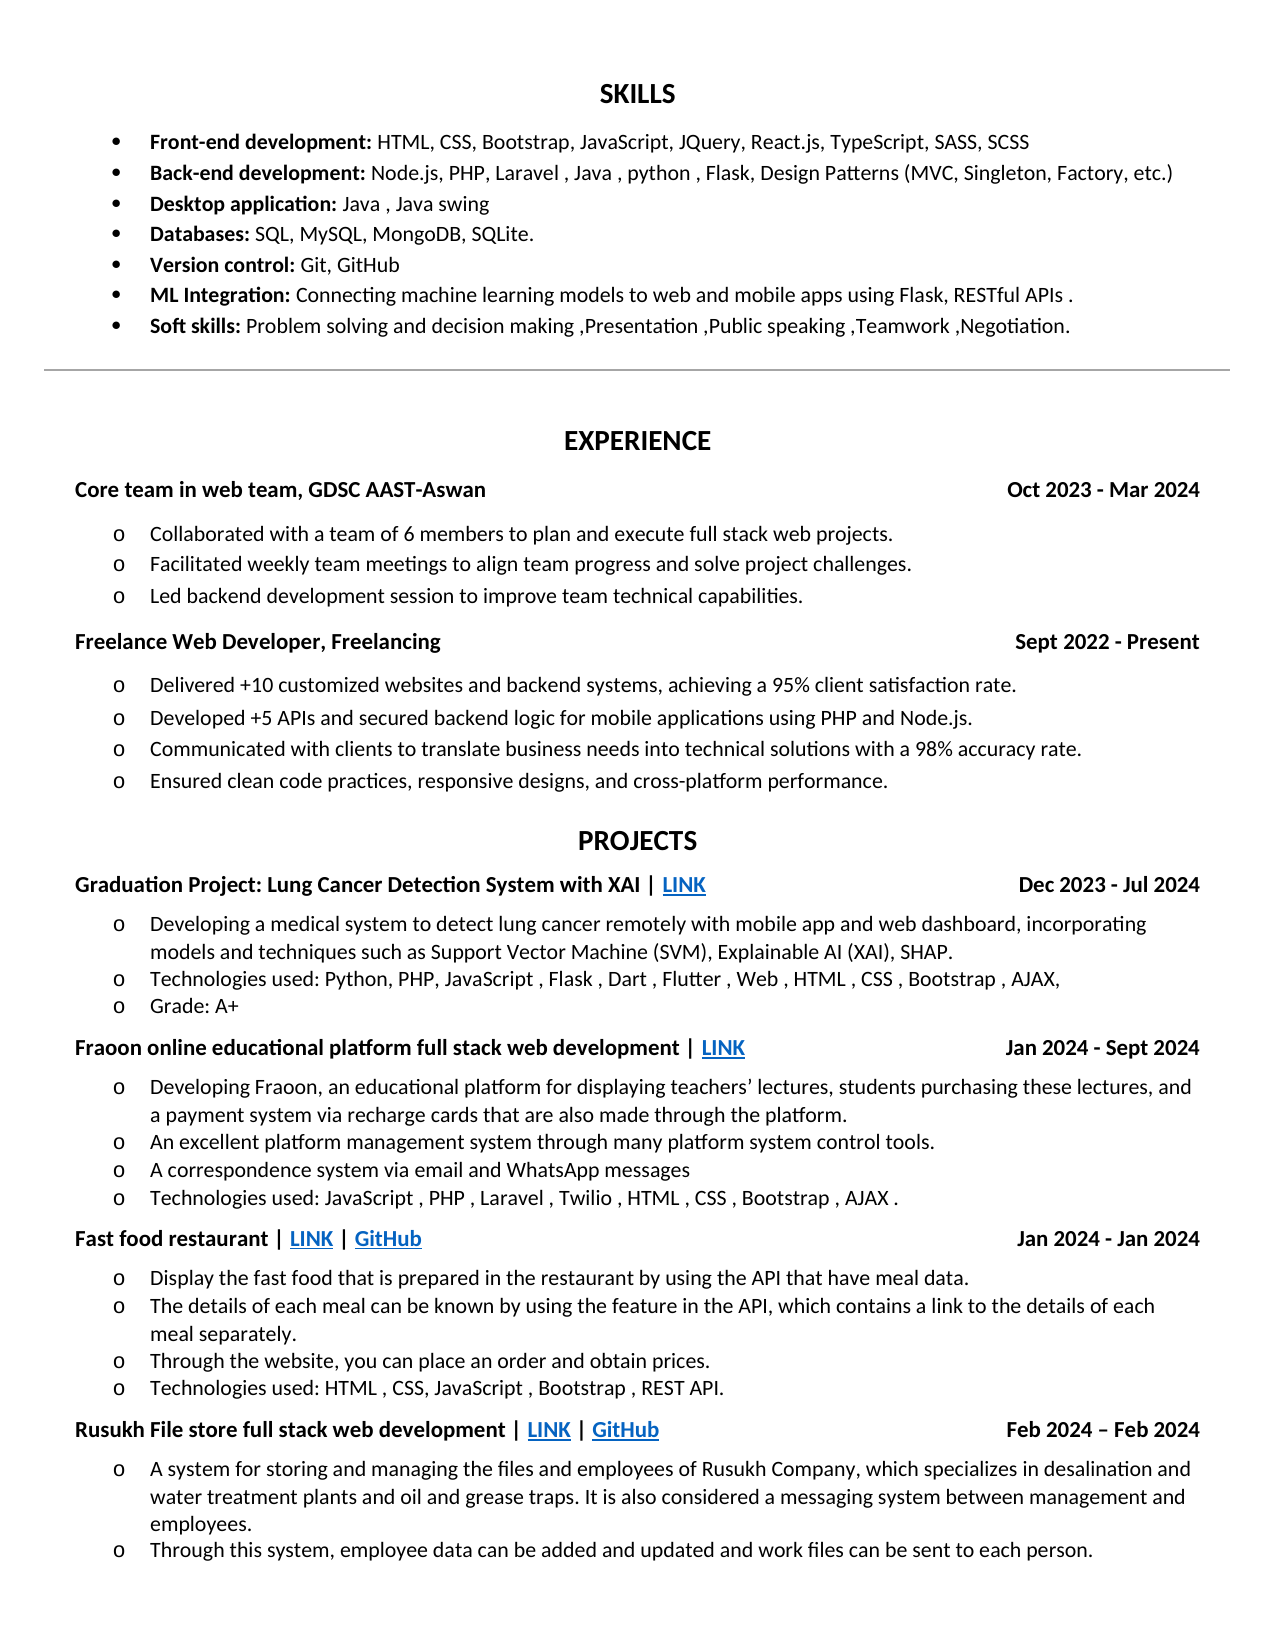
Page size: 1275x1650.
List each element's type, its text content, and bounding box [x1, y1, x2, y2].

list A correspondence system via email and WhatsApp messages [112, 1156, 1200, 1184]
list ML Integration: Connecting machine learning models to web and mobile apps using Flask, RESTful APIs . [112, 282, 1200, 308]
text PROJECTS [75, 822, 1200, 857]
list Technologies used: JavaScript , PHP , Laravel , Twilio , HTML , CSS , Bootstrap , AJAX . [112, 1184, 1200, 1211]
list Soft skills: Problem solving and decision making ,Presentation ,Public speaking ,Teamwork ,Negotiation. [112, 312, 1200, 339]
list Back-end development: Node.js, PHP, Laravel , Java , python , Flask, Design Patterns (MVC, Singleton, Factory, etc.) [112, 159, 1200, 186]
list Display the fast food that is prepared in the restaurant by using the API that have meal data. [112, 1264, 1200, 1292]
list Delivered +10 customized websites and backend systems, achieving a 95% client satisfaction rate. [112, 672, 1200, 699]
list Databases: SQL, MySQL, MongoDB, SQLite. [112, 220, 1200, 247]
text Fast food restaurant | LINK | GitHub [75, 1224, 600, 1252]
list Led backend development session to improve team technical capabilities. [112, 582, 1200, 610]
text Core team in web team, GDSC AAST-Aswan [75, 475, 600, 503]
list Facilitated weekly team meetings to align team progress and solve project challenges. [112, 551, 1200, 578]
text Rusukh File store full stack web development | LINK | GitHub [75, 1415, 800, 1443]
text Dec 2023 - Jul 2024 [875, 870, 1200, 898]
text Graduation Project: Lung Cancer Detection System with XAI | LINK [75, 870, 800, 898]
list Through this system, employee data can be added and updated and work files can be sent to each person. [112, 1537, 1200, 1564]
text Feb 2024 – Feb 2024 [875, 1415, 1200, 1443]
text Jan 2024 - Sept 2024 [875, 1033, 1200, 1061]
text EXPERIENCE [75, 422, 1200, 457]
list Developing Fraoon, an educational platform for displaying teachers’ lectures, students purchasing these lectures, and a payment system via recharge cards that are also made through the platform. [112, 1073, 1200, 1128]
list Developing a medical system to detect lung cancer remotely with mobile app and web dashboard, incorporating models and techniques such as Support Vector Machine (SVM), Explainable AI (XAI), SHAP. [112, 910, 1200, 965]
text Sept 2022 - Present [675, 627, 1200, 655]
text Fraoon online educational platform full stack web development | LINK [75, 1033, 800, 1061]
list An excellent platform management system through many platform system control tools. [112, 1128, 1200, 1156]
text Jan 2024 - Jan 2024 [675, 1224, 1200, 1252]
list Communicated with clients to translate business needs into technical solutions with a 98% accuracy rate. [112, 736, 1200, 763]
list Collaborated with a team of 6 members to plan and execute full stack web projects. [112, 520, 1200, 548]
list Through the website, you can place an order and obtain prices. [112, 1347, 1200, 1374]
list Desktop application: Java , Java swing [112, 190, 1200, 216]
list A system for storing and managing the files and employees of Rusukh Company, which specializes in desalination and water treatment plants and oil and grease traps. It is also considered a messaging system between management and employees. [112, 1455, 1200, 1537]
list Technologies used: Python, PHP, JavaScript , Flask , Dart , Flutter , Web , HTML , CSS , Bootstrap , AJAX, [112, 965, 1200, 993]
list Technologies used: HTML , CSS, JavaScript , Bootstrap , REST API. [112, 1374, 1200, 1402]
list Version control: Git, GitHub [112, 251, 1200, 278]
list The details of each meal can be known by using the feature in the API, which contains a link to the details of each meal separately. [112, 1292, 1200, 1347]
list Developed +5 APIs and secured backend logic for mobile applications using PHP and Node.js. [112, 704, 1200, 731]
text Oct 2023 - Mar 2024 [675, 475, 1200, 503]
list Grade: A+ [112, 993, 1200, 1021]
text Freelance Web Developer, Freelancing [75, 627, 600, 655]
list Ensured clean code practices, responsive designs, and cross-platform performance. [112, 768, 1200, 795]
text SKILLS [75, 75, 1200, 111]
list Front-end development: HTML, CSS, Bootstrap, JavaScript, JQuery, React.js, TypeScript, SASS, SCSS [112, 128, 1200, 155]
